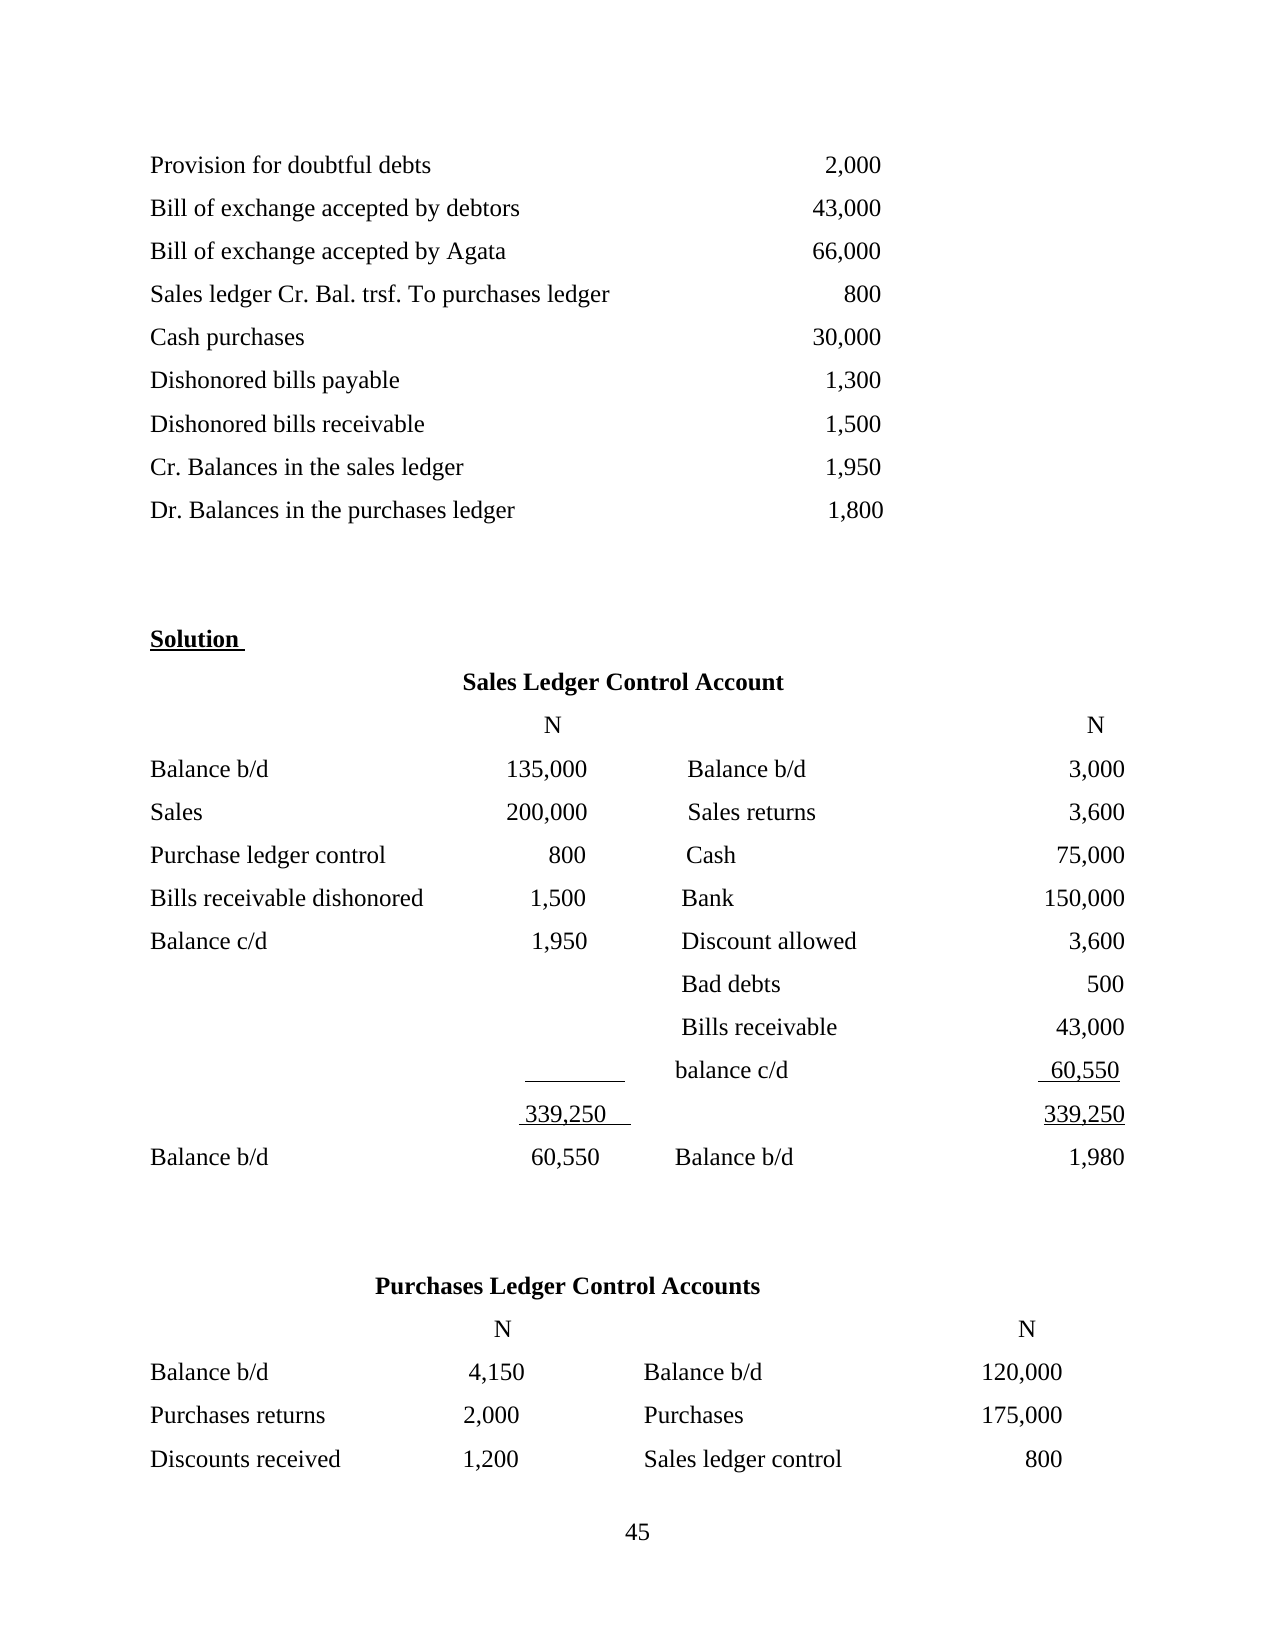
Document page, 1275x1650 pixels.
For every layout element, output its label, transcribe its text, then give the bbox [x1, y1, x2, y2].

text Discounts received 1,200 Sales ledger control 800 [150, 1444, 1125, 1472]
text Bad debts 500 [150, 969, 1125, 998]
text N N [150, 711, 1125, 739]
text Dr. Balances in the purchases ledger 1,800 [150, 495, 1125, 524]
text Purchases Ledger Control Accounts [300, 1271, 1125, 1300]
text Balance b/d 135,000 Balance b/d 3,000 [150, 754, 1125, 782]
text Cash purchases 30,000 [150, 322, 1125, 351]
text Solution [150, 624, 1125, 653]
text Bill of exchange accepted by Agata 66,000 [150, 236, 1125, 265]
text Bill of exchange accepted by debtors 43,000 [150, 193, 1125, 222]
text Balance b/d 4,150 Balance b/d 120,000 [150, 1357, 1125, 1386]
text Balance c/d 1,950 Discount allowed 3,600 [150, 926, 1125, 955]
text Sales 200,000 Sales returns 3,600 [150, 797, 1125, 826]
text Dishonored bills receivable 1,500 [150, 409, 1125, 437]
text Cr. Balances in the sales ledger 1,950 [150, 452, 1125, 481]
text Sales Ledger Control Account [300, 667, 1125, 696]
text N N [150, 1314, 1125, 1343]
text Purchases returns 2,000 Purchases 175,000 [150, 1401, 1125, 1429]
text Provision for doubtful debts 2,000 [150, 150, 1125, 179]
text Balance b/d 60,550 Balance b/d 1,980 [150, 1142, 1125, 1171]
text Dishonored bills payable 1,300 [150, 366, 1125, 394]
text Purchase ledger control 800 Cash 75,000 [150, 840, 1125, 869]
text Sales ledger Cr. Bal. trsf. To purchases ledger 800 [150, 279, 1125, 308]
text 339,250 339,250 [150, 1099, 1125, 1127]
text Bills receivable 43,000 balance c/d 60,550 [150, 1012, 1125, 1084]
text Bills receivable dishonored 1,500 Bank 150,000 [150, 883, 1125, 912]
